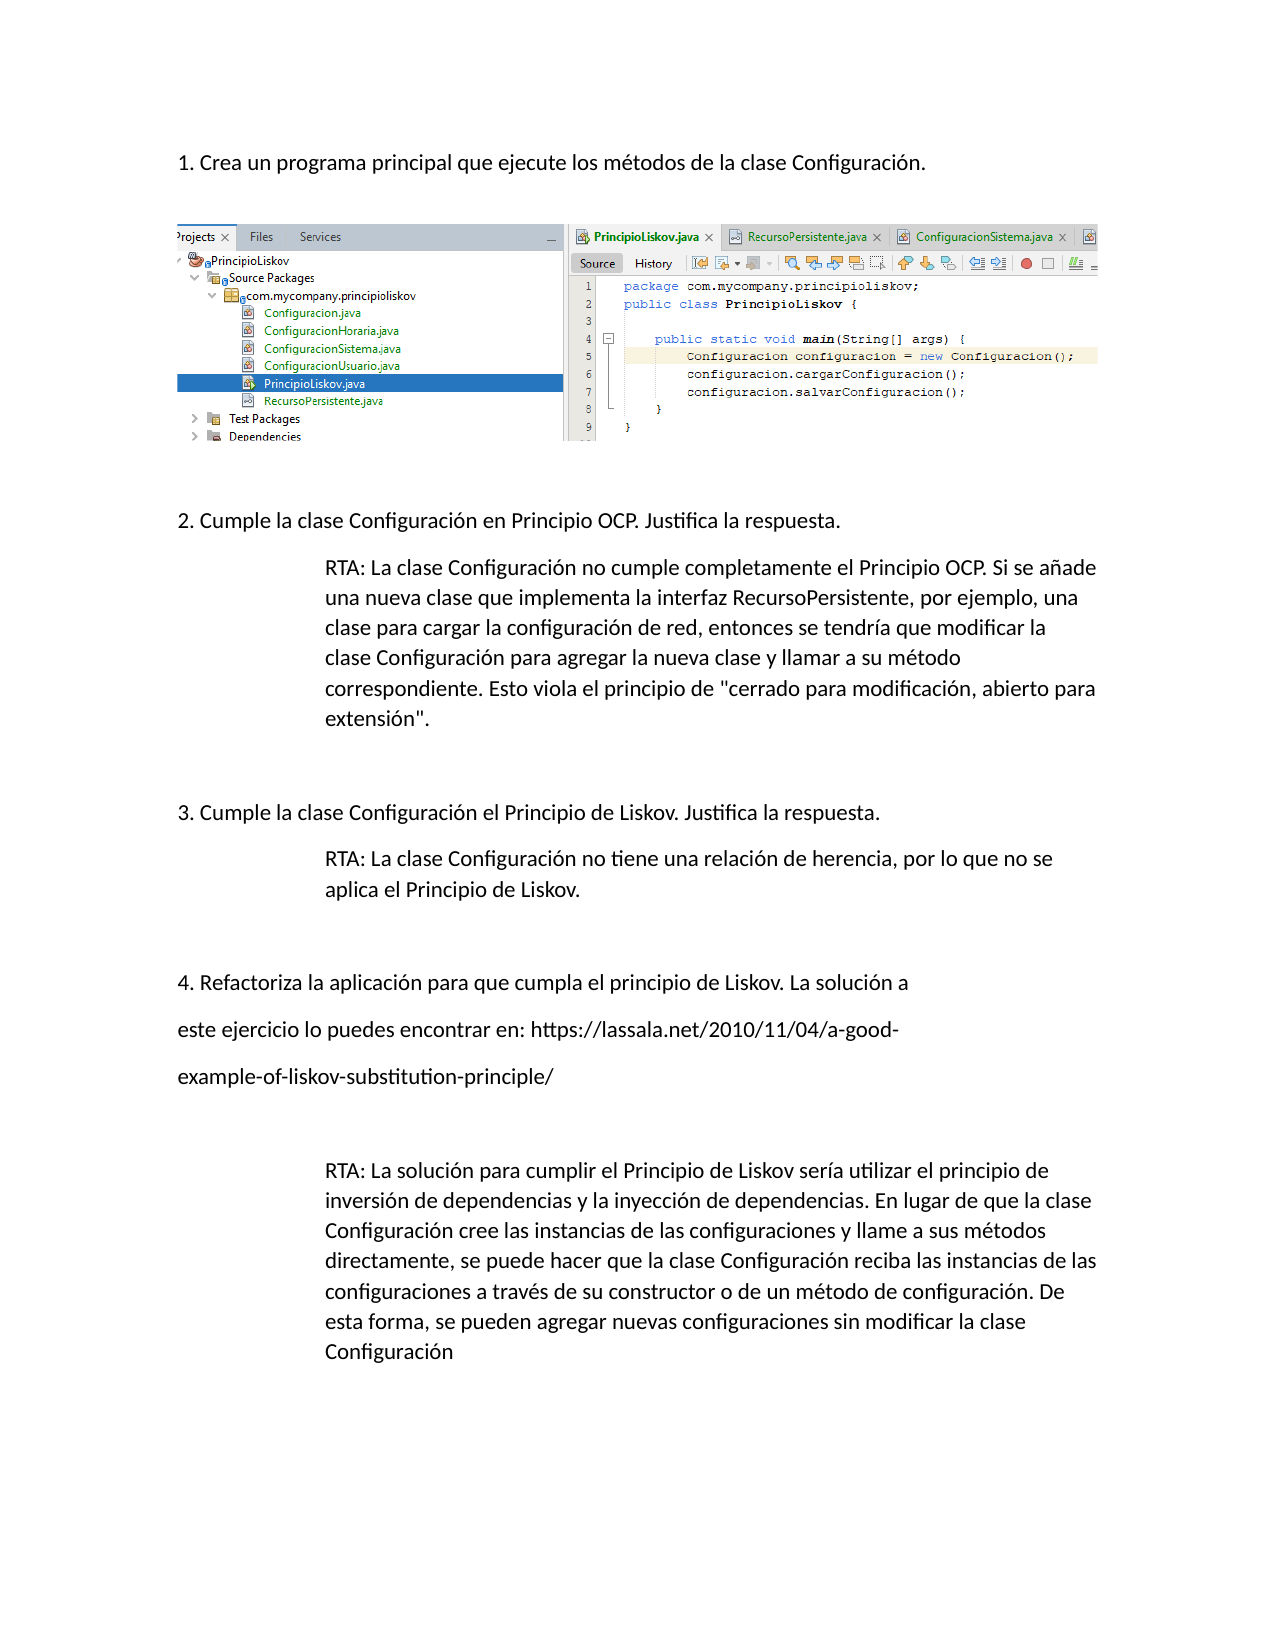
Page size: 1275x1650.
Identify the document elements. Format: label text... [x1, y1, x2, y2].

text RTA: La clase Configuración no tiene una relación de herencia, por lo que no se aplica el Principio de Liskov. [325, 844, 1098, 903]
text example-of-liskov-substitution-principle/ [177, 1062, 1098, 1090]
text 1. Crea un programa principal que ejecute los métodos de la clase Configuración. [177, 148, 1098, 176]
picture [177, 224, 1098, 441]
text 2. Cumple la clase Configuración en Principio OCP. Justifica la respuesta. [177, 506, 1098, 534]
text este ejercicio lo puedes encontrar en: https://lassala.net/2010/11/04/a-good- [177, 1015, 1098, 1043]
text RTA: La solución para cumplir el Principio de Liskov sería utilizar el principio de inversión de dependencias y la inyección de dependencias. En lugar de que la clase Configuración cree las instancias de las configuraciones y llame a sus métodos directamente, se puede hacer que la clase Configuración reciba las instancias de las configuraciones a través de su constructor o de un método de configuración. De esta forma, se pueden agregar nuevas configuraciones sin modificar la clase Configuración [325, 1156, 1098, 1365]
text 3. Cumple la clase Configuración el Principio de Liskov. Justifica la respuesta. [177, 798, 1098, 826]
text 4. Refactoriza la aplicación para que cumpla el principio de Liskov. La solución a [177, 968, 1098, 997]
text RTA: La clase Configuración no cumple completamente el Principio OCP. Si se añade una nueva clase que implementa la interfaz RecursoPersistente, por ejemplo, una clase para cargar la configuración de red, entonces se tendría que modificar la clase Configuración para agregar la nueva clase y llamar a su método correspondiente. Esto viola el principio de "cerrado para modificación, abierto para extensión". [325, 553, 1098, 732]
